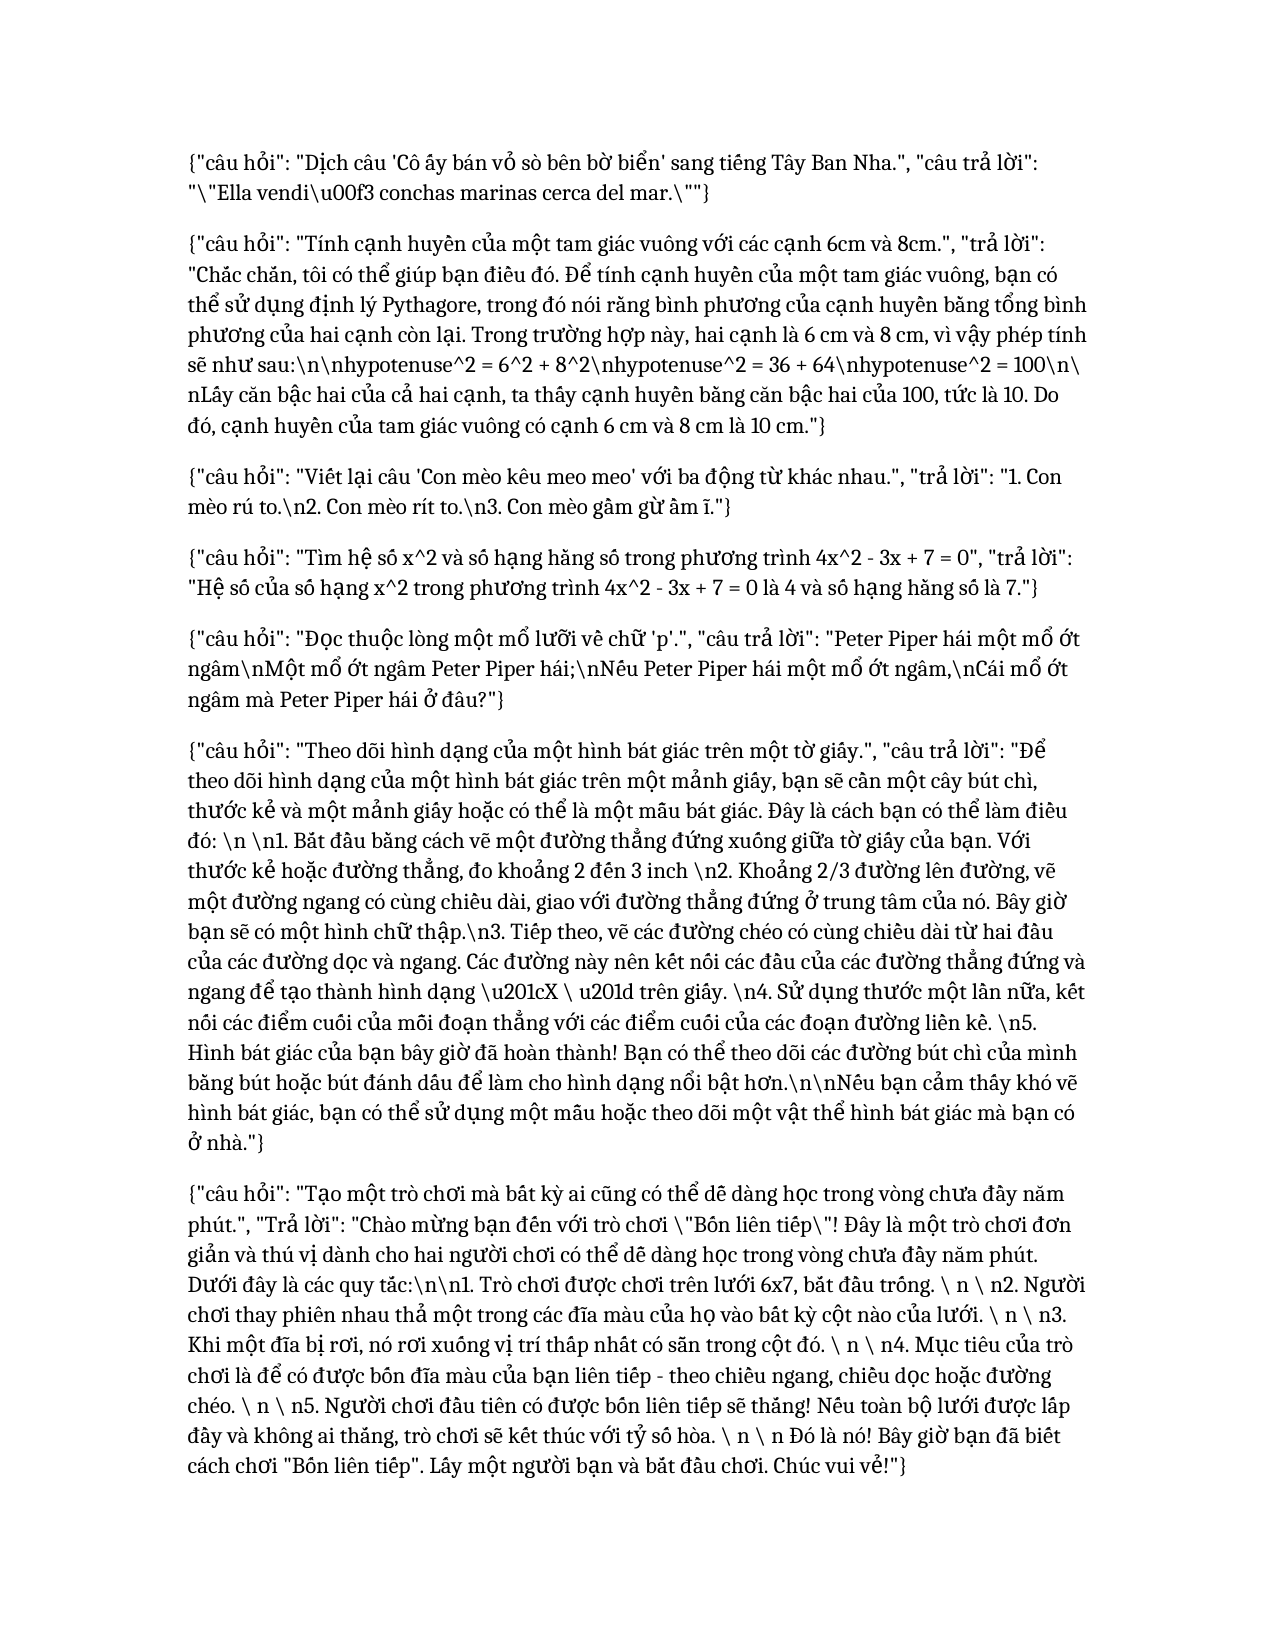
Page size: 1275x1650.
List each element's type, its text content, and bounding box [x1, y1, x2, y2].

text {"câu hỏi": "Theo dõi hình dạng của một hình bát giác trên một tờ giấy.", "câu trả lời": "Để theo dõi hình dạng của một hình bát giác trên một mảnh giấy, bạn sẽ cần một cây bút chì, thước kẻ và một mảnh giấy hoặc có thể là một mẫu bát giác. Đây là cách bạn có thể làm điều đó: \n \n1. Bắt đầu bằng cách vẽ một đường thẳng đứng xuống giữa tờ giấy của bạn. Với thước kẻ hoặc đường thẳng, đo khoảng 2 đến 3 inch \n2. Khoảng 2/3 đường lên đường, vẽ một đường ngang có cùng chiều dài, giao với đường thẳng đứng ở trung tâm của nó. Bây giờ bạn sẽ có một hình chữ thập.\n3. Tiếp theo, vẽ các đường chéo có cùng chiều dài từ hai đầu của các đường dọc và ngang. Các đường này nên kết nối các đầu của các đường thẳng đứng và ngang để tạo thành hình dạng \u201cX \ u201d trên giấy. \n4. Sử dụng thước một lần nữa, kết nối các điểm cuối của mỗi đoạn thẳng với các điểm cuối của các đoạn đường liền kề. \n5. Hình bát giác của bạn bây giờ đã hoàn thành! Bạn có thể theo dõi các đường bút chì của mình bằng bút hoặc bút đánh dấu để làm cho hình dạng nổi bật hơn.\n\nNếu bạn cảm thấy khó vẽ hình bát giác, bạn có thể sử dụng một mẫu hoặc theo dõi một vật thể hình bát giác mà bạn có ở nhà."} [187, 737, 1087, 1157]
text {"câu hỏi": "Tìm hệ số x^2 và số hạng hằng số trong phương trình 4x^2 - 3x + 7 = 0", "trả lời": "Hệ số của số hạng x^2 trong phương trình 4x^2 - 3x + 7 = 0 là 4 và số hạng hằng số là 7."} [187, 545, 1087, 601]
text {"câu hỏi": "Viết lại câu 'Con mèo kêu meo meo' với ba động từ khác nhau.", "trả lời": "1. Con mèo rú to.\n2. Con mèo rít to.\n3. Con mèo gầm gừ ầm ĩ."} [187, 463, 1087, 520]
text {"câu hỏi": "Đọc thuộc lòng một mổ lưỡi về chữ 'p'.", "câu trả lời": "Peter Piper hái một mổ ớt ngâm\nMột mổ ớt ngâm Peter Piper hái;\nNếu Peter Piper hái một mổ ớt ngâm,\nCái mổ ớt ngâm mà Peter Piper hái ở đâu?"} [187, 626, 1087, 713]
text {"câu hỏi": "Dịch câu 'Cô ấy bán vỏ sò bên bờ biển' sang tiếng Tây Ban Nha.", "câu trả lời": "\"Ella vendi\u00f3 conchas marinas cerca del mar.\""} [187, 150, 1087, 207]
text {"câu hỏi": "Tính cạnh huyền của một tam giác vuông với các cạnh 6cm và 8cm.", "trả lời": "Chắc chắn, tôi có thể giúp bạn điều đó. Để tính cạnh huyền của một tam giác vuông, bạn có thể sử dụng định lý Pythagore, trong đó nói rằng bình phương của cạnh huyền bằng tổng bình phương của hai cạnh còn lại. Trong trường hợp này, hai cạnh là 6 cm và 8 cm, vì vậy phép tính sẽ như sau:\n\nhypotenuse^2 = 6^2 + 8^2\nhypotenuse^2 = 36 + 64\nhypotenuse^2 = 100\n\nLấy căn bậc hai của cả hai cạnh, ta thấy cạnh huyền bằng căn bậc hai của 100, tức là 10. Do đó, cạnh huyền của tam giác vuông có cạnh 6 cm và 8 cm là 10 cm."} [187, 231, 1087, 439]
text {"câu hỏi": "Tạo một trò chơi mà bất kỳ ai cũng có thể dễ dàng học trong vòng chưa đầy năm phút.", "Trả lời": "Chào mừng bạn đến với trò chơi \"Bốn liên tiếp\"! Đây là một trò chơi đơn giản và thú vị dành cho hai người chơi có thể dễ dàng học trong vòng chưa đầy năm phút. Dưới đây là các quy tắc:\n\n1. Trò chơi được chơi trên lưới 6x7, bắt đầu trống. \ n \ n2. Người chơi thay phiên nhau thả một trong các đĩa màu của họ vào bất kỳ cột nào của lưới. \ n \ n3. Khi một đĩa bị rơi, nó rơi xuống vị trí thấp nhất có sẵn trong cột đó. \ n \ n4. Mục tiêu của trò chơi là để có được bốn đĩa màu của bạn liên tiếp - theo chiều ngang, chiều dọc hoặc đường chéo. \ n \ n5. Người chơi đầu tiên có được bốn liên tiếp sẽ thắng! Nếu toàn bộ lưới được lấp đầy và không ai thắng, trò chơi sẽ kết thúc với tỷ số hòa. \ n \ n Đó là nó! Bây giờ bạn đã biết cách chơi "Bốn liên tiếp". Lấy một người bạn và bắt đầu chơi. Chúc vui vẻ!"} [187, 1181, 1087, 1479]
